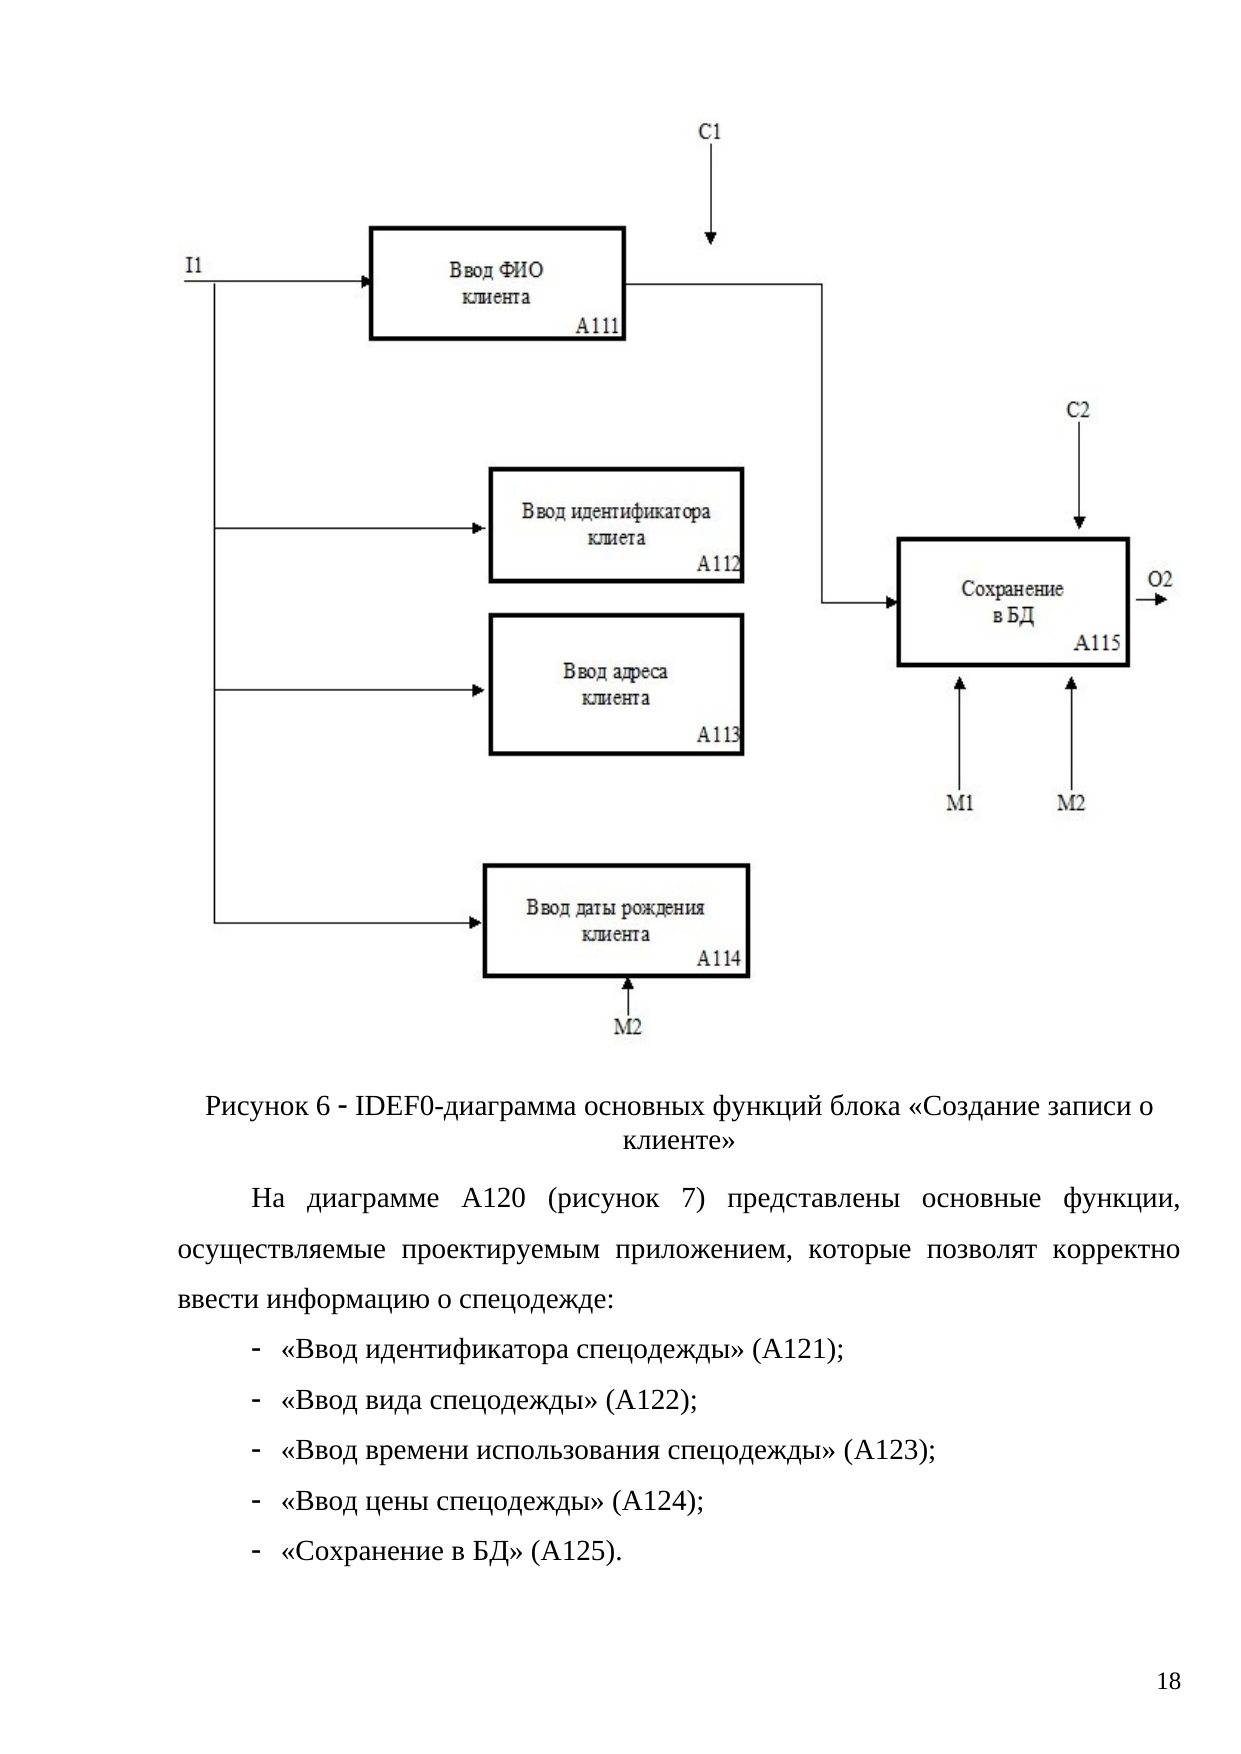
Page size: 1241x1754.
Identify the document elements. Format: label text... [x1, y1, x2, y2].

list «Ввод цены спецодежды» (А124); [251, 1483, 1181, 1516]
text Рисунок 6 IDEF0-диаграмма основных функций блока «Создание записи о клиенте» [177, 1088, 1181, 1156]
picture [177, 118, 1182, 1050]
list «Сохранение в БД» (А125). [251, 1533, 1181, 1567]
list «Ввод идентификатора спецодежды» (А121); [251, 1331, 1181, 1365]
text На диаграмме А120 (рисунок 7) представлены основные функции, осуществляемые проектируемым приложением, которые позволят корректно ввести информацию о спецодежде: [177, 1181, 1181, 1315]
list «Ввод вида спецодежды» (А122); [251, 1382, 1181, 1416]
list «Ввод времени использования спецодежды» (A123); [251, 1432, 1181, 1466]
